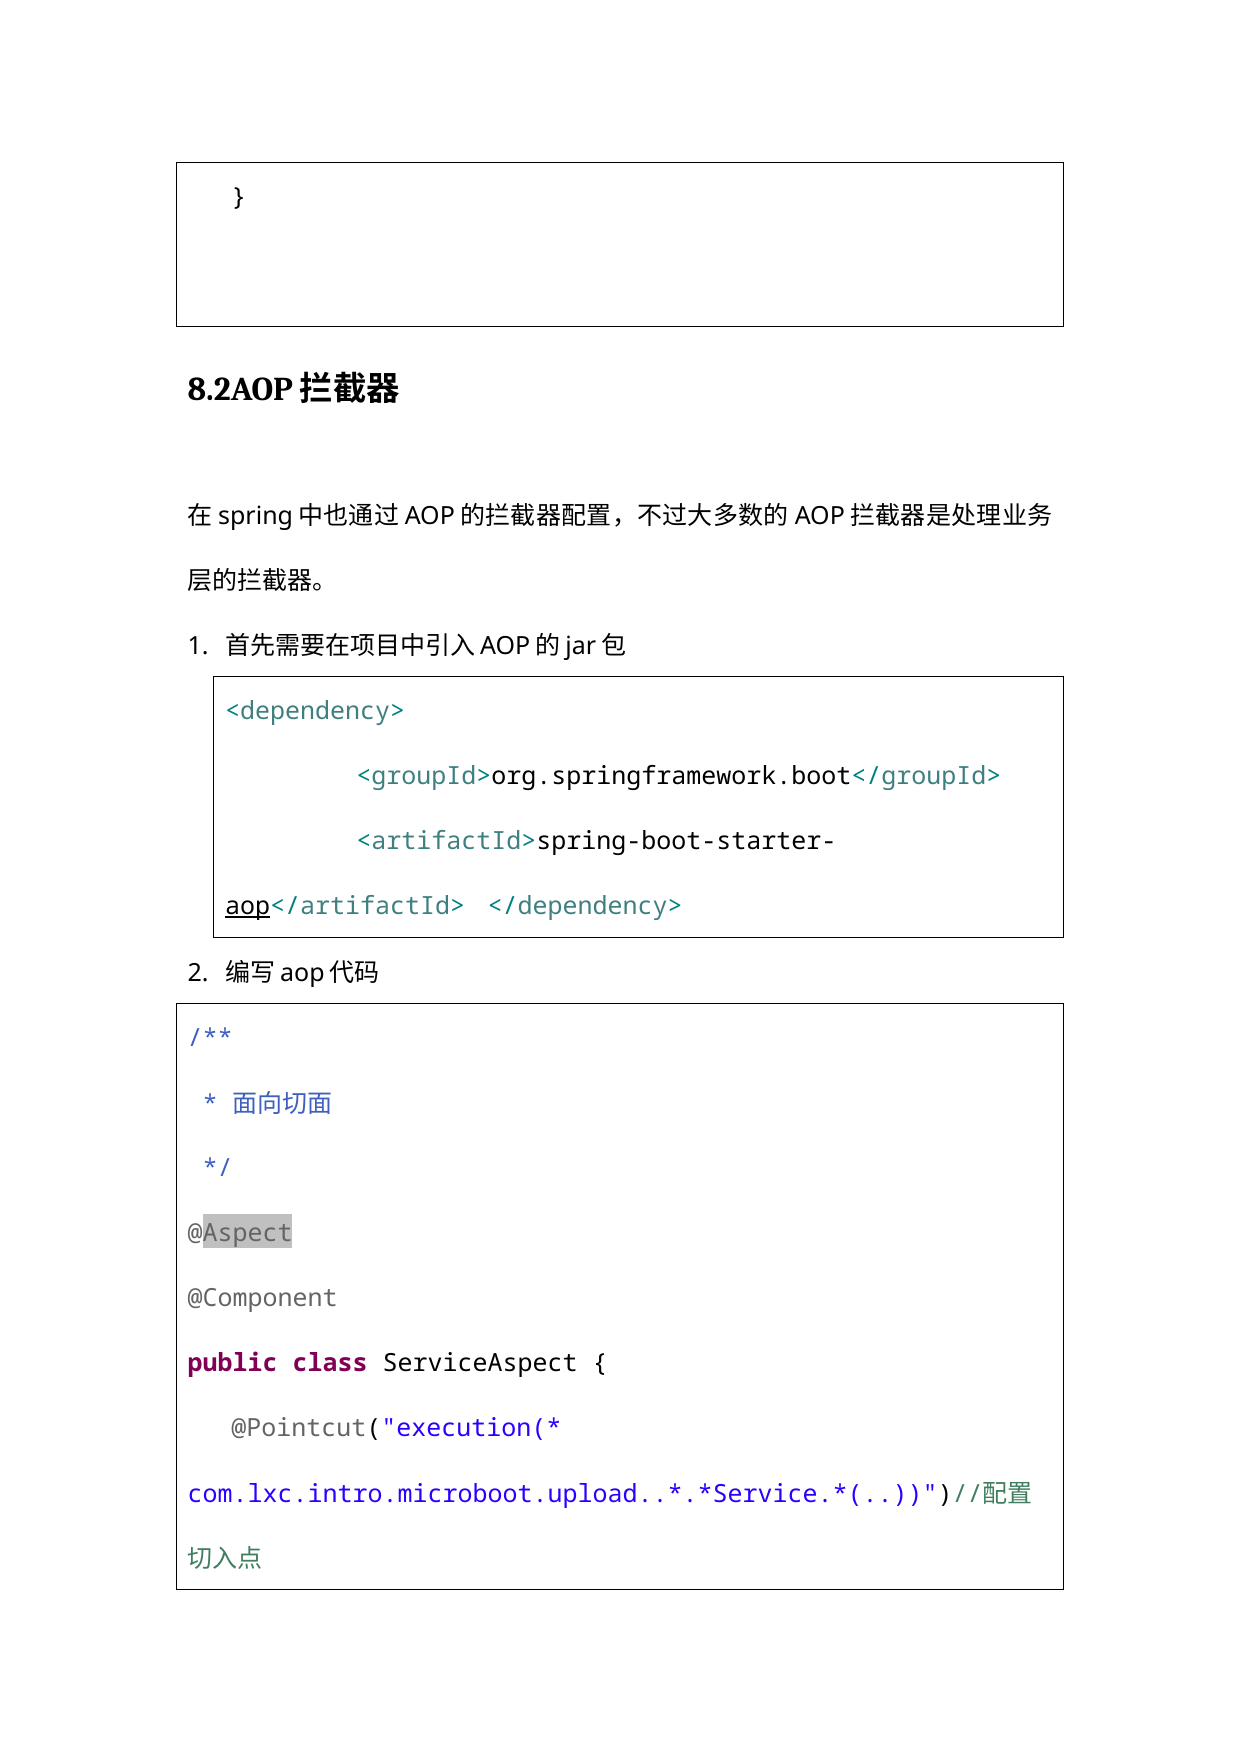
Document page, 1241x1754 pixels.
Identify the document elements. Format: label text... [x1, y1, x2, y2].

subtitle 8.2AOP拦截器 [187, 354, 1053, 419]
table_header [177, 163, 1063, 326]
text 在spring中也通过AOP的拦截器配置，不过大多数的AOP拦截器是处理业务层的拦截器。 [187, 481, 1053, 611]
list 编写aop代码 [187, 938, 1053, 1003]
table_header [177, 1004, 1063, 1589]
list 首先需要在项目中引入AOP的jar包 [187, 611, 1053, 676]
table_header <dependency> <groupId>org.springframework.boot</groupId> <artifactId>spring-boot-starter-aop</artifactId> </dependency> [214, 677, 1063, 937]
